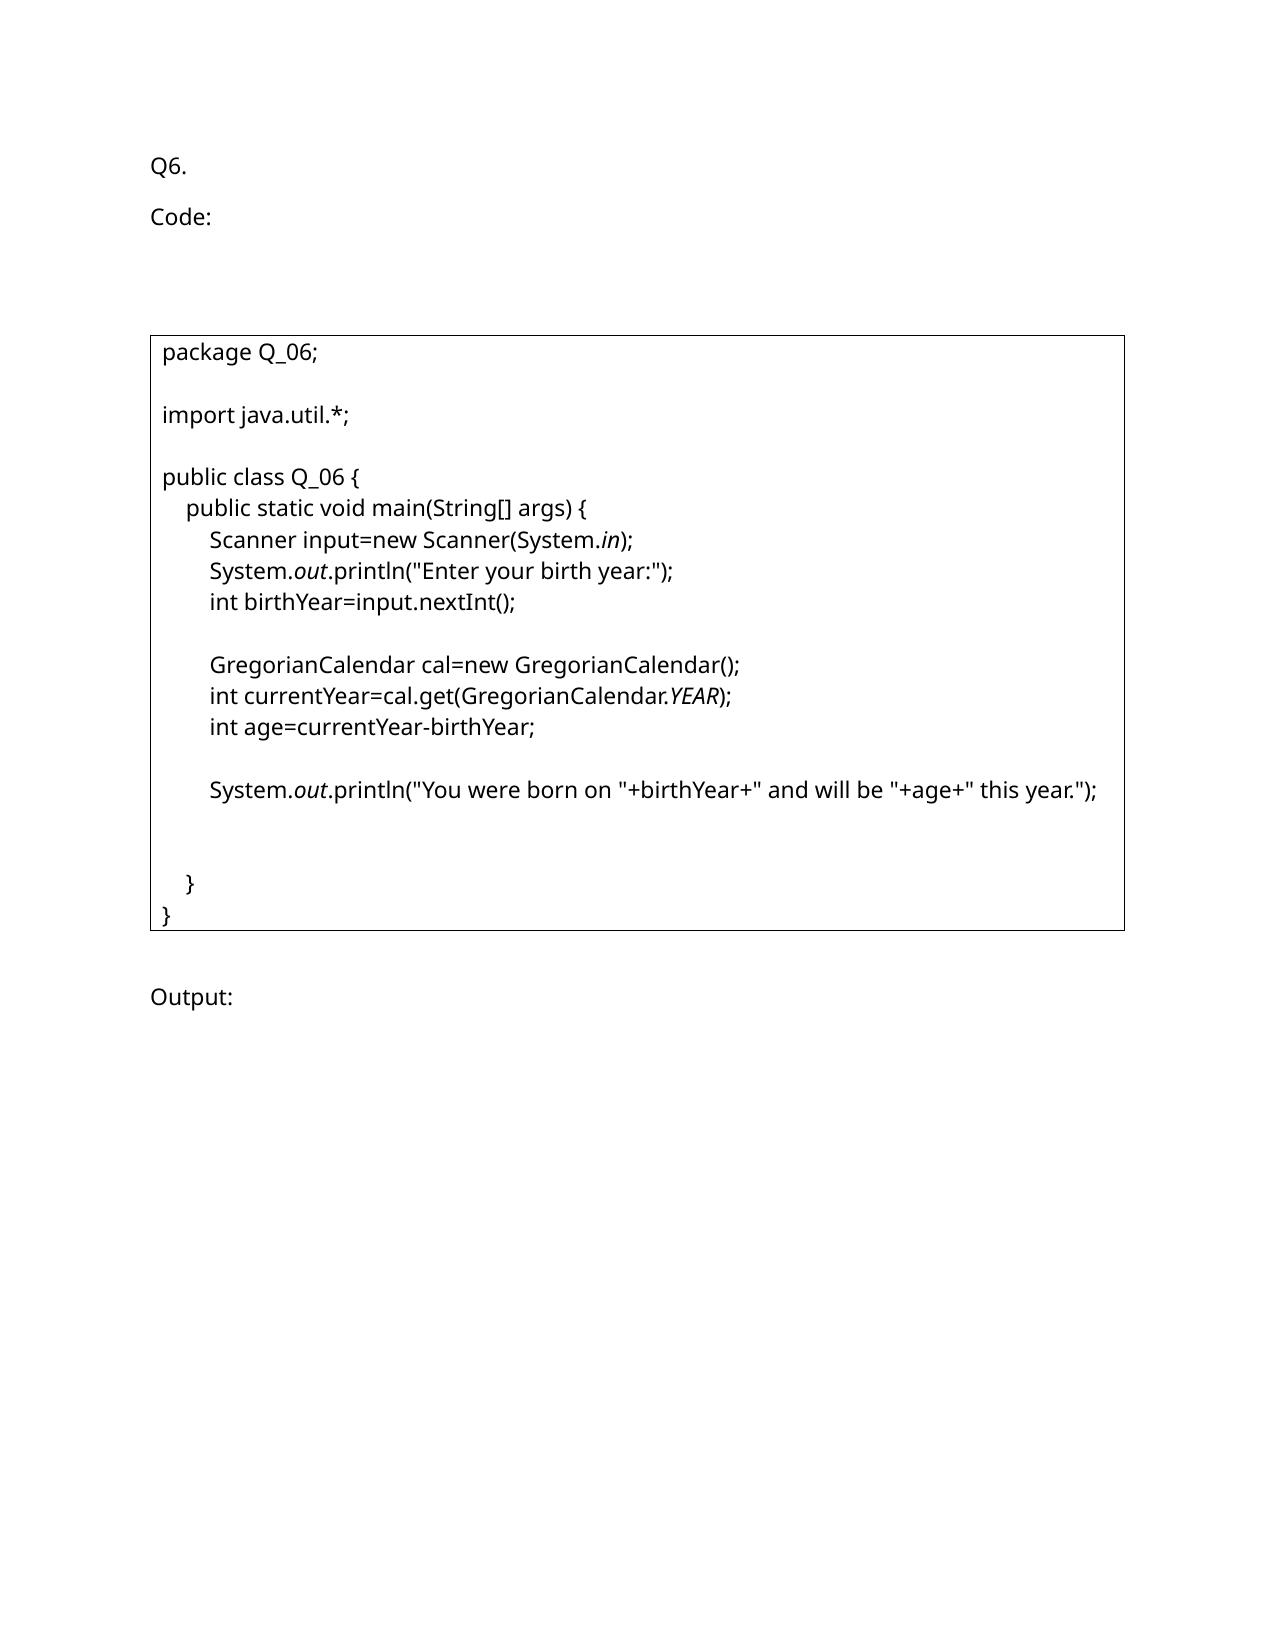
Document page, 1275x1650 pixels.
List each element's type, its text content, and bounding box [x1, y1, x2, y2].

text Output: [150, 981, 1125, 1012]
table_header package Q_06; import java.util.*; public class Q_06 { public static void main(String[] args) { Scanner input=new Scanner(System.in); System.out.println("Enter your birth year:"); int birthYear=input.nextInt(); GregorianCalendar cal=new GregorianCalendar(); int currentYear=cal.get(GregorianCalendar.YEAR); int age=currentYear-birthYear; System.out.println("You were born on "+birthYear+" and will be "+age+" this year."); } } [151, 336, 1124, 930]
text Q6. [150, 150, 1125, 181]
text Code: [150, 200, 1125, 232]
